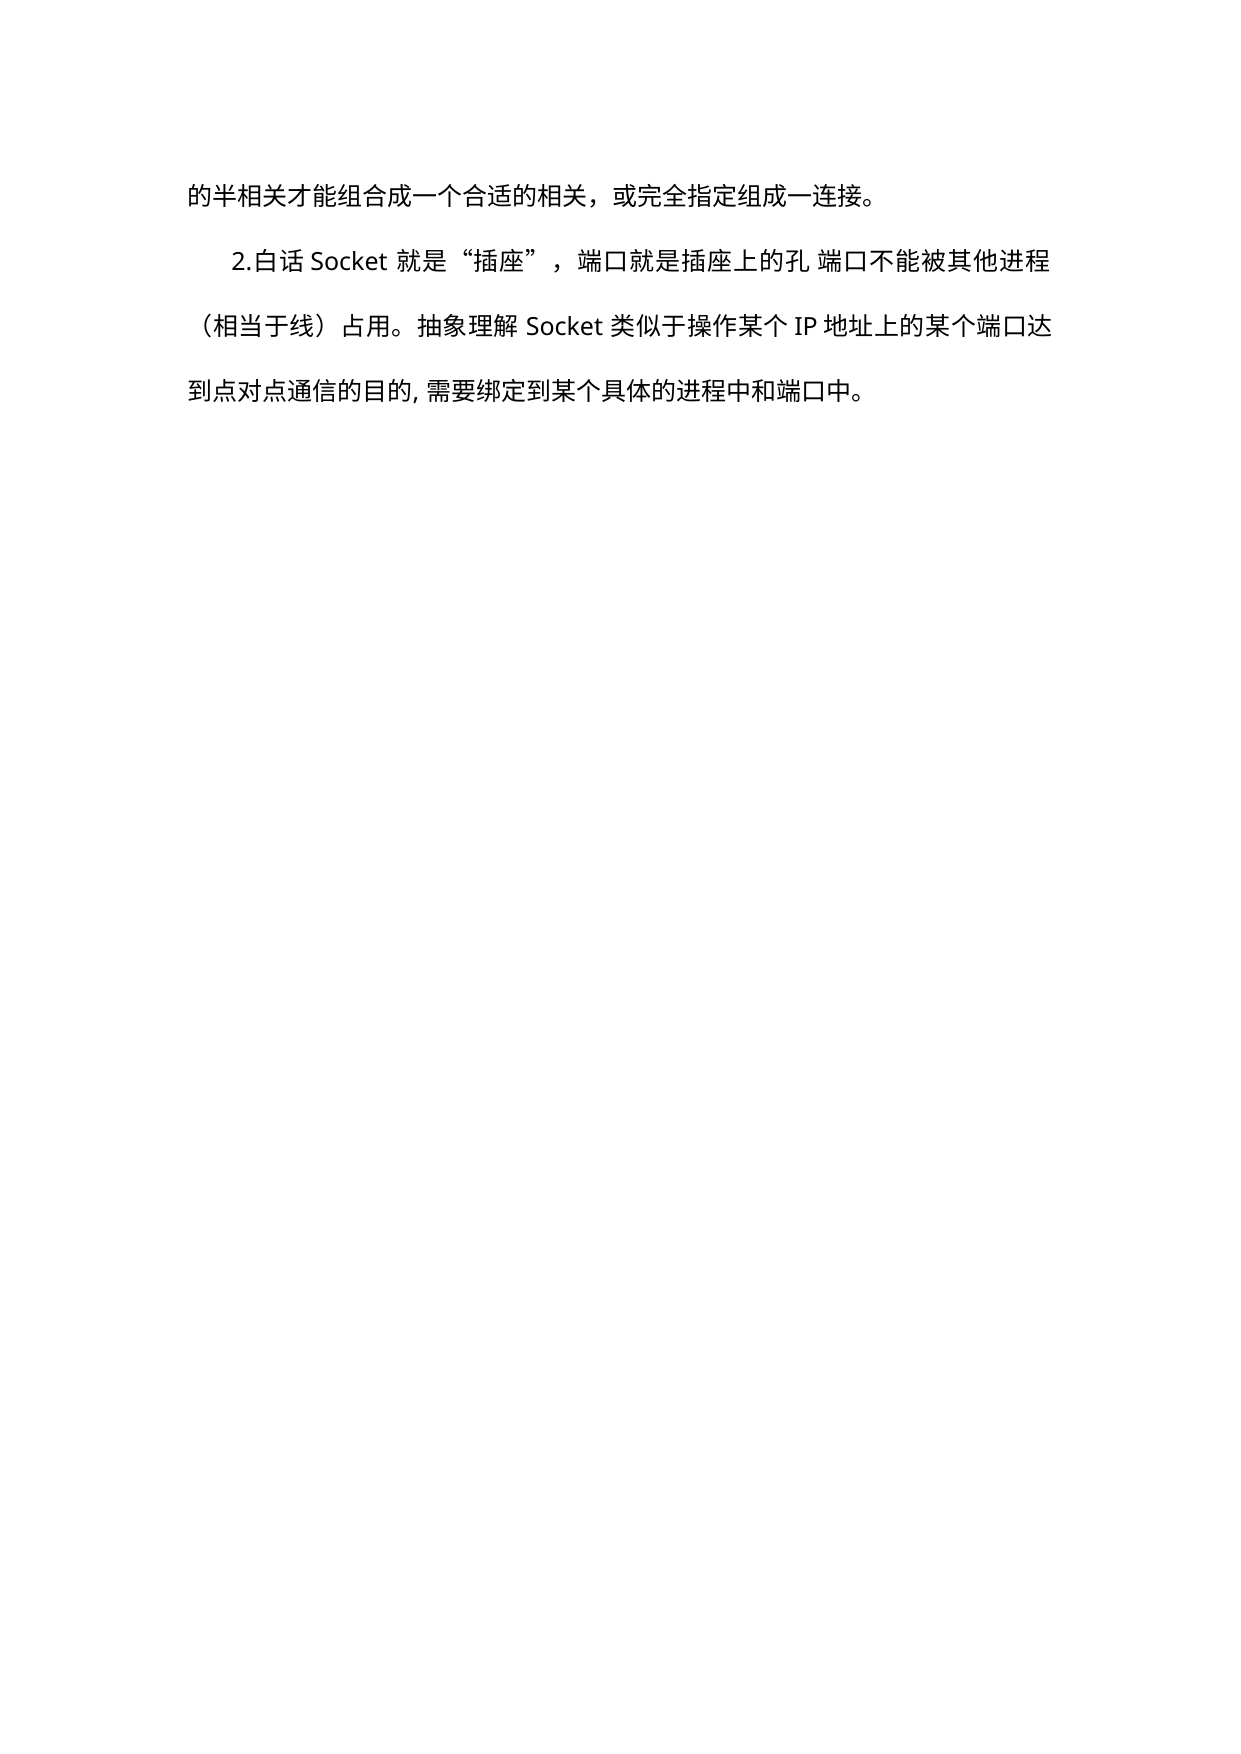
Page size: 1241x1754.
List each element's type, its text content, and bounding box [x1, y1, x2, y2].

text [187, 162, 1053, 227]
text 2.白话Socket 就是“插座”，端口就是插座上的孔 端口不能被其他进程（相当于线）占用。抽象理解 Socket 类似于操作某个IP地址上的某个端口达到点对点通信的目的, 需要绑定到某个具体的进程中和端口中。 [187, 227, 1053, 422]
